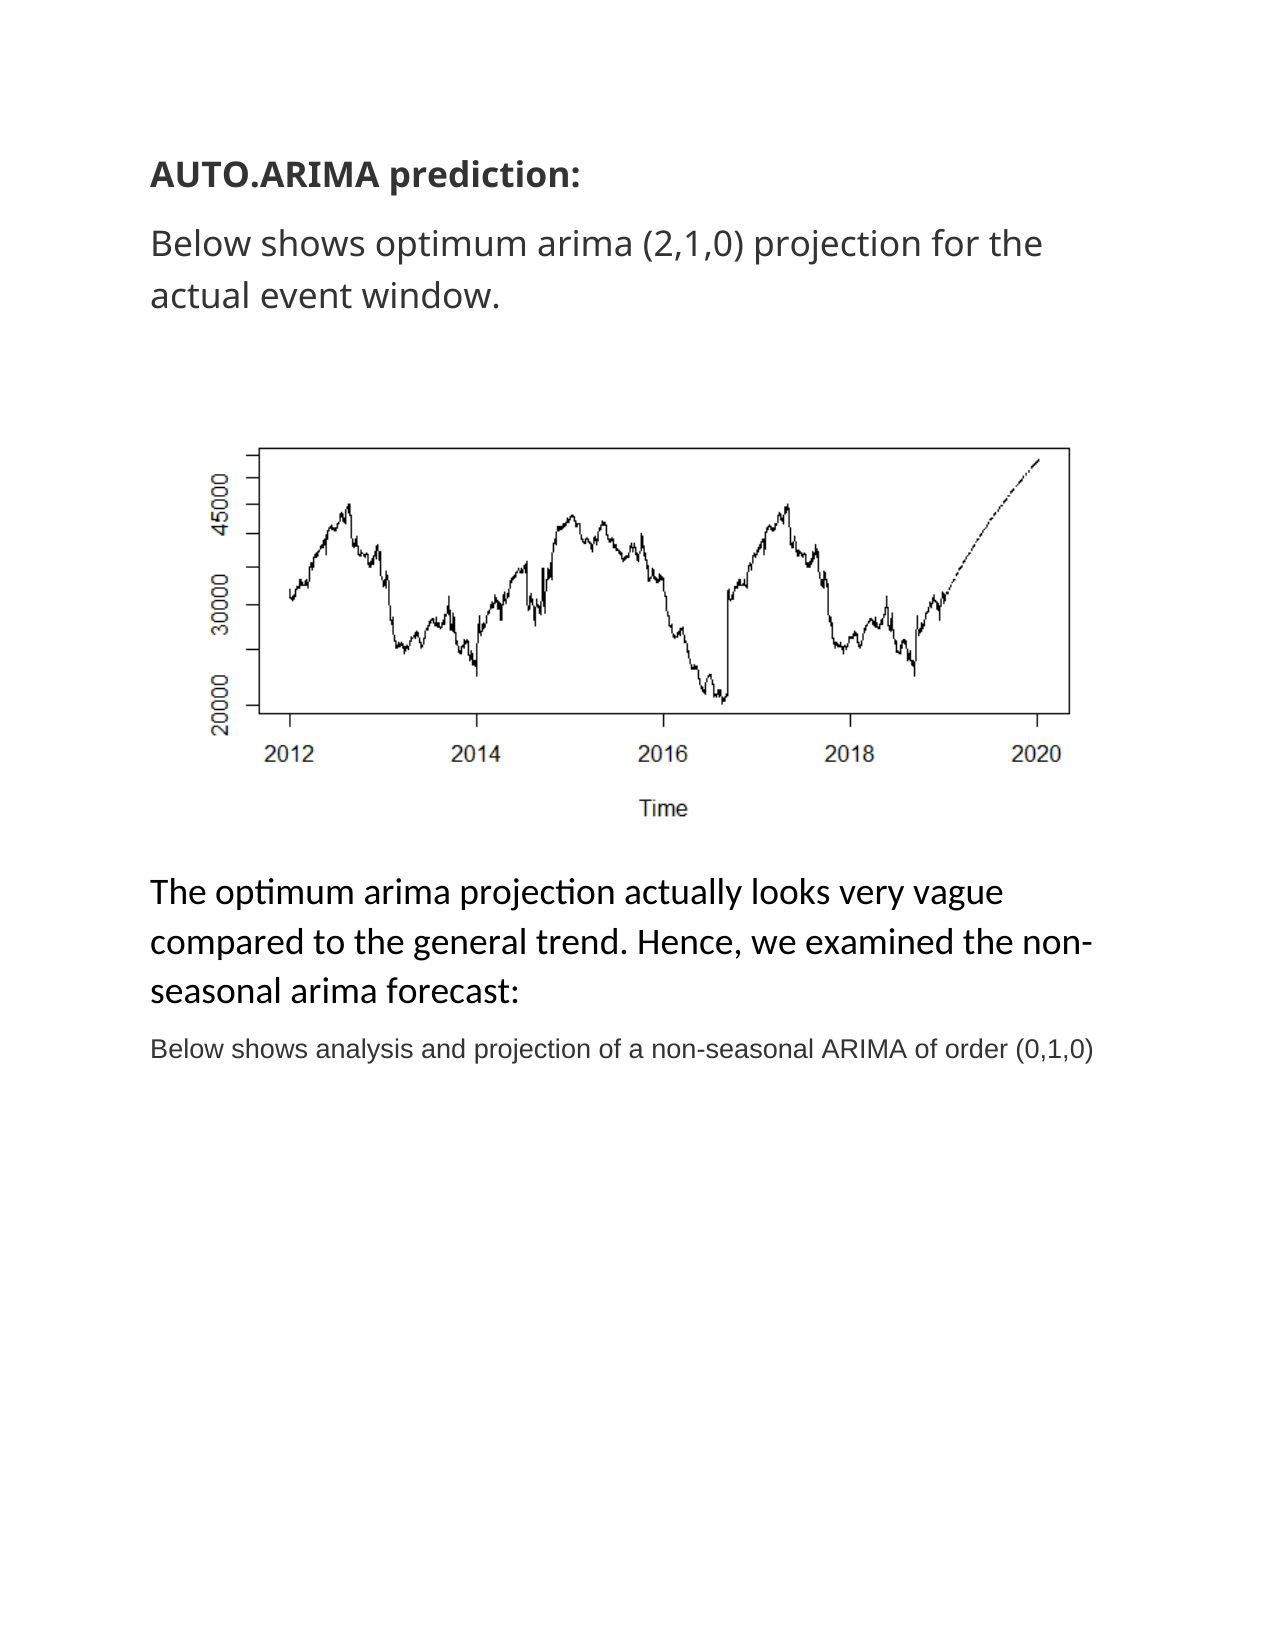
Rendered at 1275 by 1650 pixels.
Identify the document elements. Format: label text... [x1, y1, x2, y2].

text Below shows analysis and projection of a non-seasonal ARIMA of order (0,1,0) [150, 1033, 1125, 1064]
text The optimum arima projection actually looks very vague compared to the general trend. Hence, we examined the non-seasonal arima forecast: [150, 868, 1125, 1013]
picture [150, 339, 1125, 850]
text Below shows optimum arima (2,1,0) projection for the actual event window. [150, 219, 1125, 319]
text AUTO.ARIMA prediction: [150, 150, 1125, 198]
